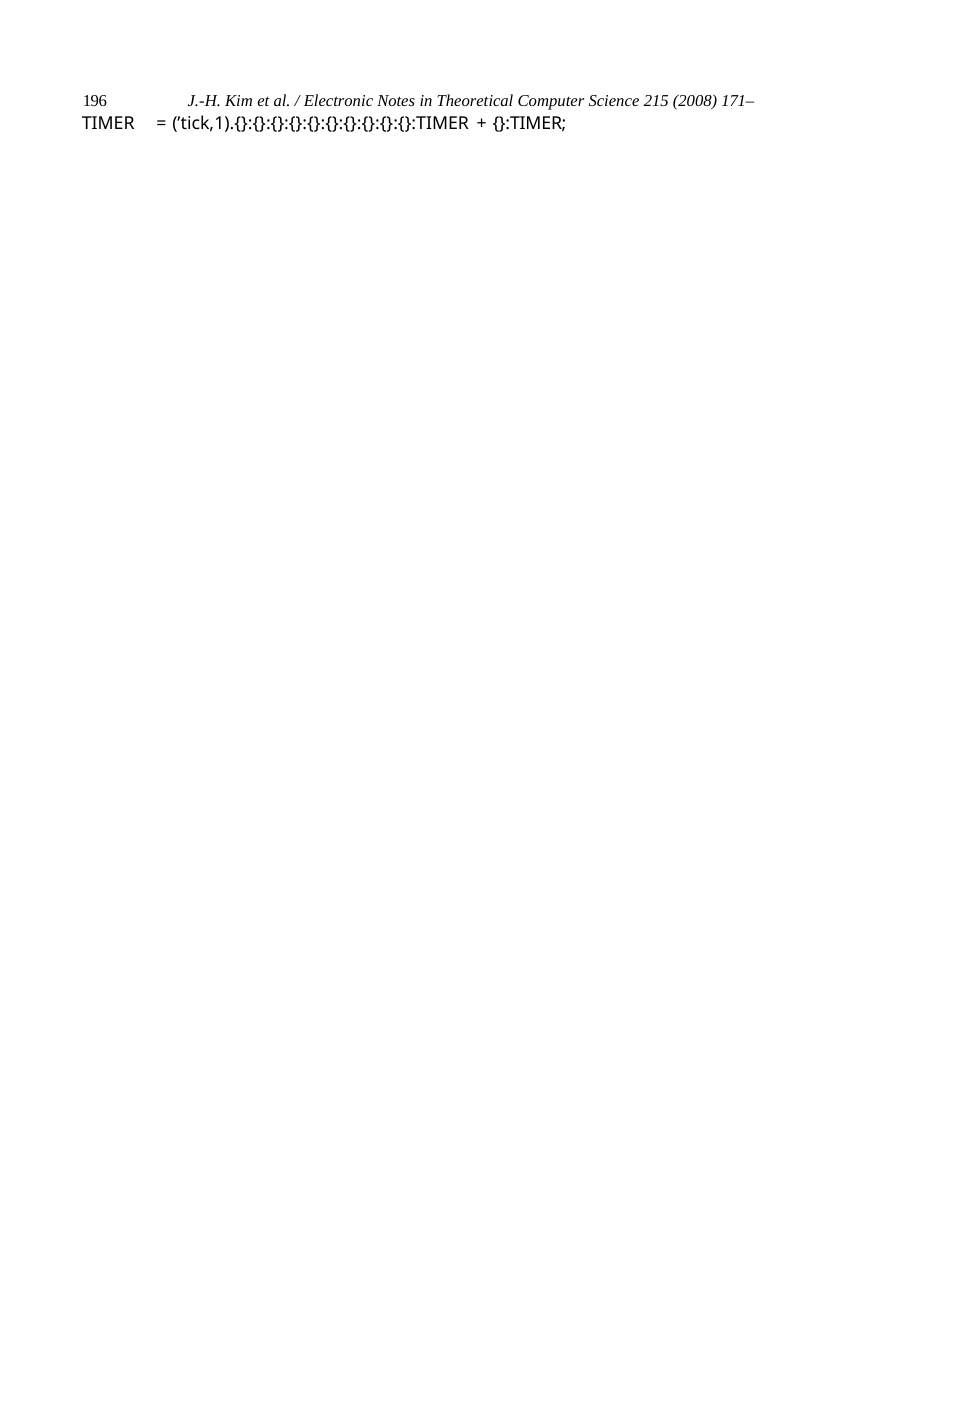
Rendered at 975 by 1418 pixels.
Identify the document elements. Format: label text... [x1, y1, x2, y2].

text TIMER = (’tick,1).{}:{}:{}:{}:{}:{}:{}:{}:{}:{}:TIMER + {}:TIMER; [82, 110, 904, 134]
